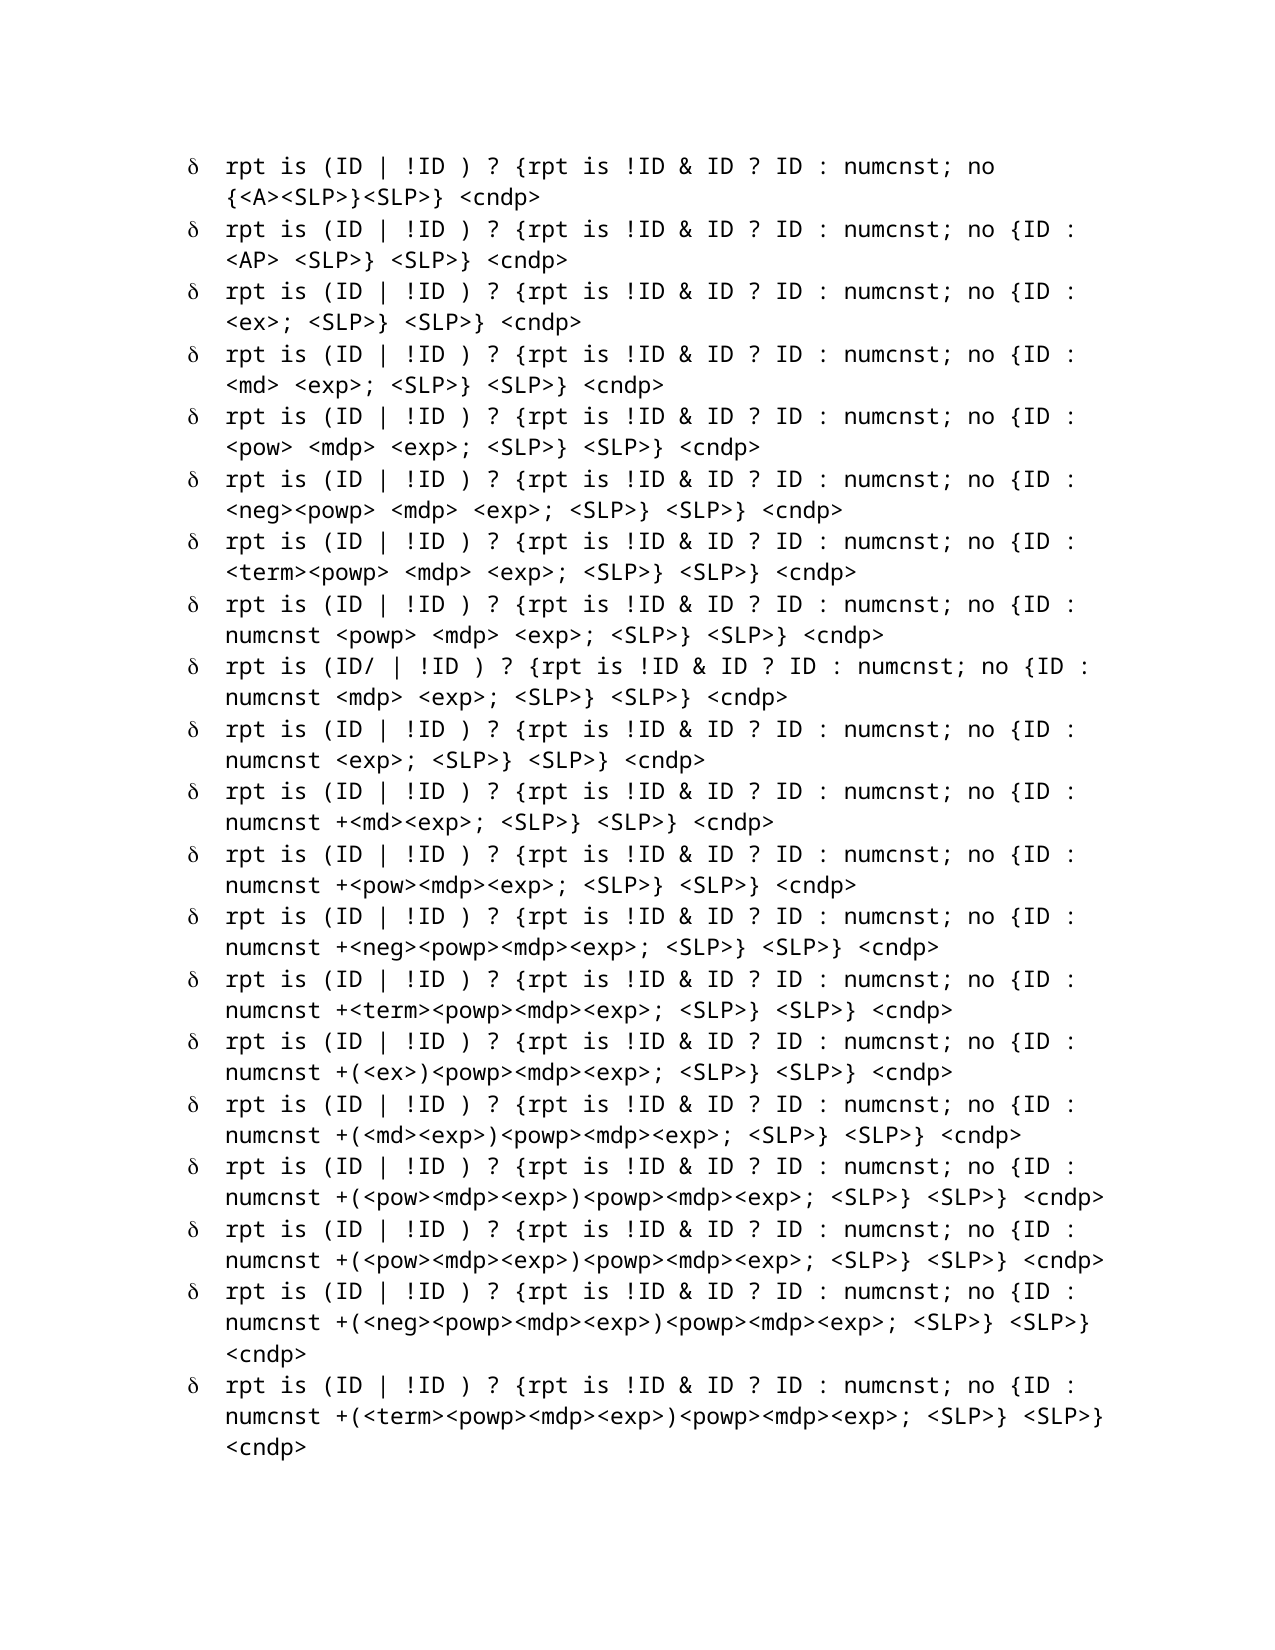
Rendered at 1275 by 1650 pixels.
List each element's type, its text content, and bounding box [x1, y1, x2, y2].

list rpt is (ID | !ID ) ? {rpt is !ID & ID ? ID : numcnst; no {ID : <md> <exp>; <SLP>} <SLP>} <cndp> [187, 337, 1125, 400]
list rpt is (ID | !ID ) ? {rpt is !ID & ID ? ID : numcnst; no {ID : <pow> <mdp> <exp>; <SLP>} <SLP>} <cndp> [187, 400, 1125, 462]
list rpt is (ID | !ID ) ? {rpt is !ID & ID ? ID : numcnst; no {ID : numcnst +(<pow><mdp><exp>)<powp><mdp><exp>; <SLP>} <SLP>} <cndp> [187, 1150, 1125, 1212]
list rpt is (ID | !ID ) ? {rpt is !ID & ID ? ID : numcnst; no {ID : numcnst <powp> <mdp> <exp>; <SLP>} <SLP>} <cndp> [187, 587, 1125, 650]
list rpt is (ID | !ID ) ? {rpt is !ID & ID ? ID : numcnst; no {<A><SLP>}<SLP>} <cndp> [187, 150, 1125, 212]
list rpt is (ID | !ID ) ? {rpt is !ID & ID ? ID : numcnst; no {ID : numcnst <exp>; <SLP>} <SLP>} <cndp> [187, 712, 1125, 775]
list rpt is (ID | !ID ) ? {rpt is !ID & ID ? ID : numcnst; no {ID : <ex>; <SLP>} <SLP>} <cndp> [187, 275, 1125, 337]
list rpt is (ID | !ID ) ? {rpt is !ID & ID ? ID : numcnst; no {ID : numcnst +(<md><exp>)<powp><mdp><exp>; <SLP>} <SLP>} <cndp> [187, 1087, 1125, 1150]
list rpt is (ID | !ID ) ? {rpt is !ID & ID ? ID : numcnst; no {ID : <AP> <SLP>} <SLP>} <cndp> [187, 212, 1125, 275]
list rpt is (ID/ | !ID ) ? {rpt is !ID & ID ? ID : numcnst; no {ID : numcnst <mdp> <exp>; <SLP>} <SLP>} <cndp> [187, 650, 1125, 712]
list rpt is (ID | !ID ) ? {rpt is !ID & ID ? ID : numcnst; no {ID : numcnst +(<ex>)<powp><mdp><exp>; <SLP>} <SLP>} <cndp> [187, 1025, 1125, 1087]
list rpt is (ID | !ID ) ? {rpt is !ID & ID ? ID : numcnst; no {ID : numcnst +(<term><powp><mdp><exp>)<powp><mdp><exp>; <SLP>} <SLP>} <cndp> [187, 1369, 1125, 1462]
list rpt is (ID | !ID ) ? {rpt is !ID & ID ? ID : numcnst; no {ID : numcnst +<pow><mdp><exp>; <SLP>} <SLP>} <cndp> [187, 837, 1125, 900]
list rpt is (ID | !ID ) ? {rpt is !ID & ID ? ID : numcnst; no {ID : <term><powp> <mdp> <exp>; <SLP>} <SLP>} <cndp> [187, 525, 1125, 587]
list rpt is (ID | !ID ) ? {rpt is !ID & ID ? ID : numcnst; no {ID : numcnst +(<neg><powp><mdp><exp>)<powp><mdp><exp>; <SLP>} <SLP>} <cndp> [187, 1275, 1125, 1369]
list rpt is (ID | !ID ) ? {rpt is !ID & ID ? ID : numcnst; no {ID : numcnst +<md><exp>; <SLP>} <SLP>} <cndp> [187, 775, 1125, 837]
list rpt is (ID | !ID ) ? {rpt is !ID & ID ? ID : numcnst; no {ID : numcnst +<term><powp><mdp><exp>; <SLP>} <SLP>} <cndp> [187, 962, 1125, 1025]
list rpt is (ID | !ID ) ? {rpt is !ID & ID ? ID : numcnst; no {ID : numcnst +<neg><powp><mdp><exp>; <SLP>} <SLP>} <cndp> [187, 900, 1125, 962]
list rpt is (ID | !ID ) ? {rpt is !ID & ID ? ID : numcnst; no {ID : <neg><powp> <mdp> <exp>; <SLP>} <SLP>} <cndp> [187, 462, 1125, 525]
list rpt is (ID | !ID ) ? {rpt is !ID & ID ? ID : numcnst; no {ID : numcnst +(<pow><mdp><exp>)<powp><mdp><exp>; <SLP>} <SLP>} <cndp> [187, 1212, 1125, 1275]
